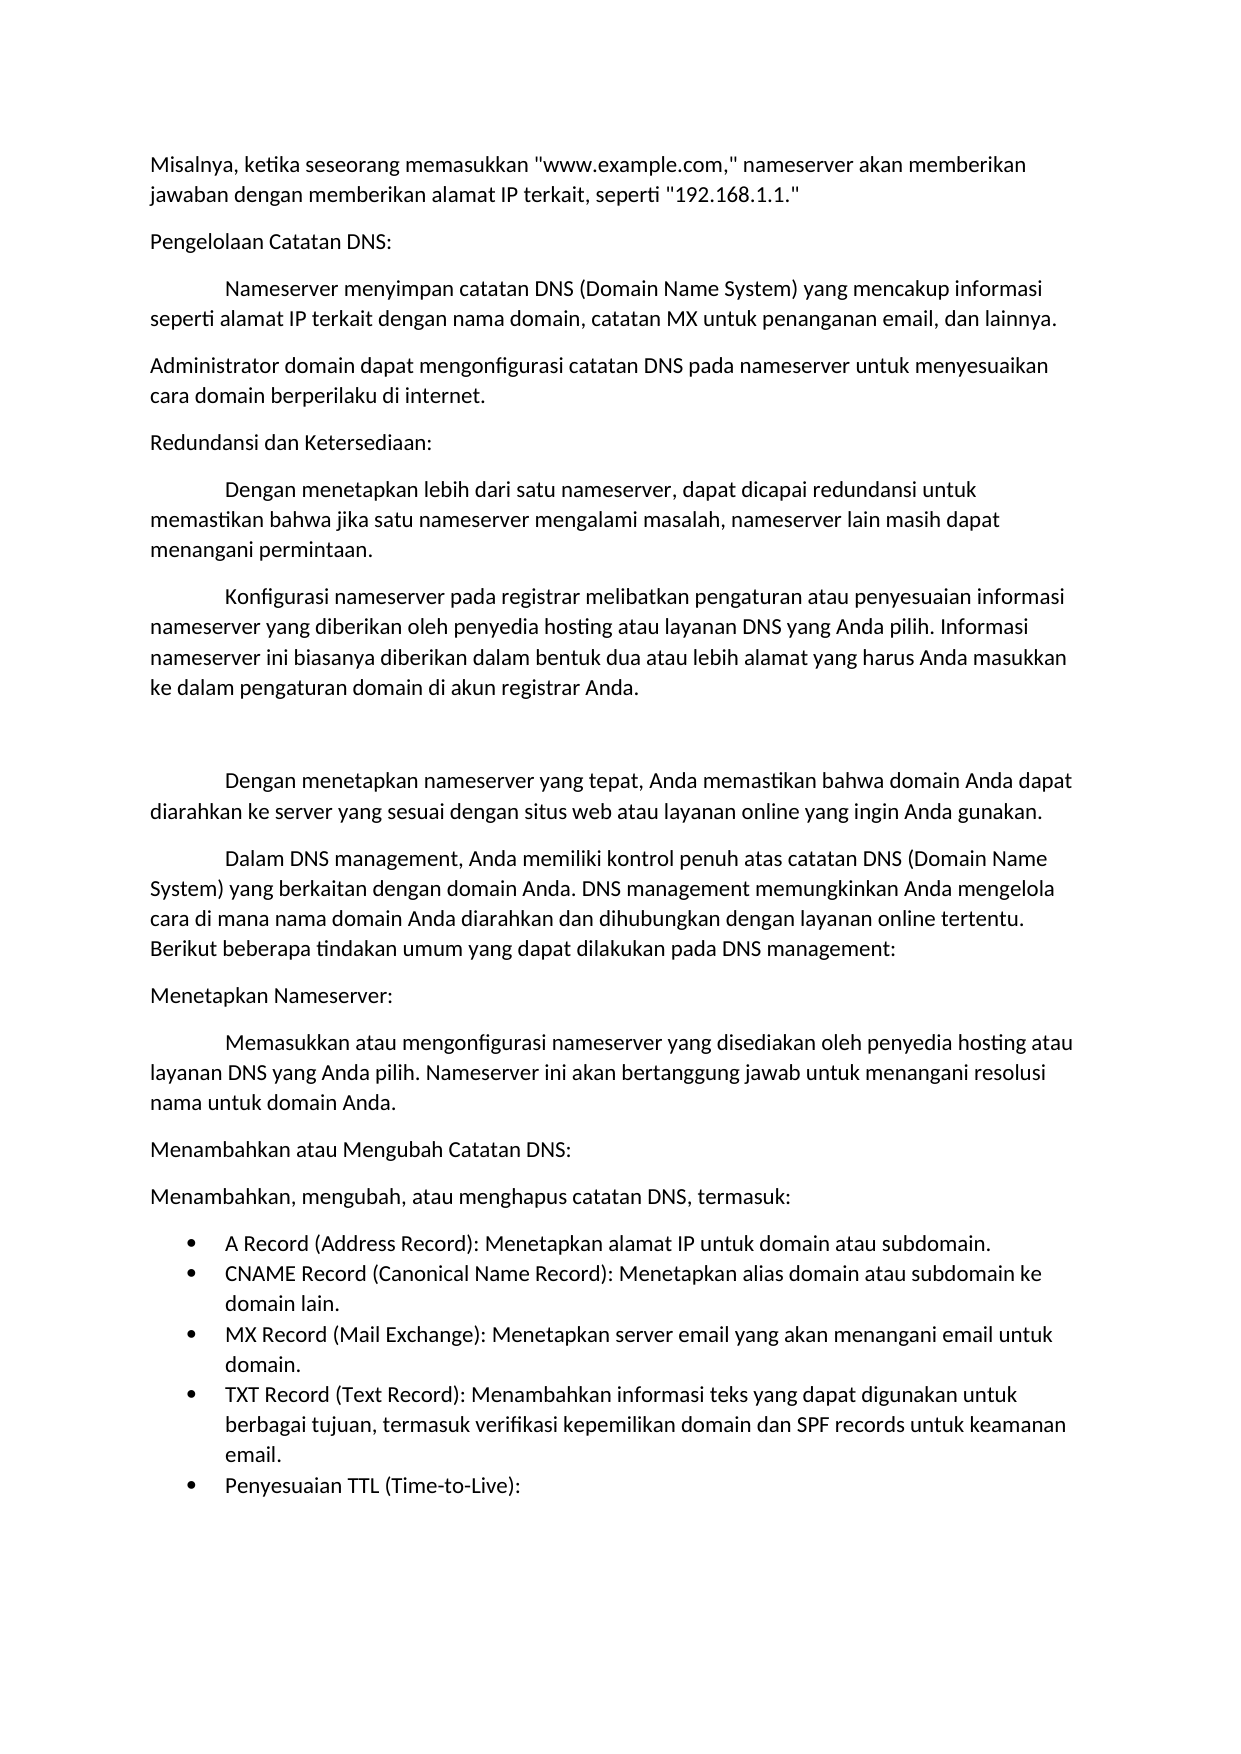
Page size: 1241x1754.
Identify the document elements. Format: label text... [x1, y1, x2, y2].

text Memasukkan atau mengonfigurasi nameserver yang disediakan oleh penyedia hosting atau layanan DNS yang Anda pilih. Nameserver ini akan bertanggung jawab untuk menangani resolusi nama untuk domain Anda. [150, 1028, 1090, 1117]
text Nameserver menyimpan catatan DNS (Domain Name System) yang mencakup informasi seperti alamat IP terkait dengan nama domain, catatan MX untuk penanganan email, dan lainnya. [150, 274, 1090, 332]
text Redundansi dan Ketersediaan: [150, 428, 1090, 456]
text Dengan menetapkan nameserver yang tepat, Anda memastikan bahwa domain Anda dapat diarahkan ke server yang sesuai dengan situs web atau layanan online yang ingin Anda gunakan. [150, 767, 1090, 825]
text Misalnya, ketika seseorang memasukkan "www.example.com," nameserver akan memberikan jawaban dengan memberikan alamat IP terkait, seperti "192.168.1.1." [150, 150, 1090, 208]
text Dalam DNS management, Anda memiliki kontrol penuh atas catatan DNS (Domain Name System) yang berkaitan dengan domain Anda. DNS management memungkinkan Anda mengelola cara di mana nama domain Anda diarahkan dan dihubungkan dengan layanan online tertentu. Berikut beberapa tindakan umum yang dapat dilakukan pada DNS management: [150, 844, 1090, 962]
list TXT Record (Text Record): Menambahkan informasi teks yang dapat digunakan untuk berbagai tujuan, termasuk verifikasi kepemilikan domain dan SPF records untuk keamanan email. [187, 1380, 1090, 1469]
text Menambahkan, mengubah, atau menghapus catatan DNS, termasuk: [150, 1182, 1090, 1210]
text Menetapkan Nameserver: [150, 981, 1090, 1009]
list MX Record (Mail Exchange): Menetapkan server email yang akan menangani email untuk domain. [187, 1320, 1090, 1378]
text Menambahkan atau Mengubah Catatan DNS: [150, 1135, 1090, 1163]
text Pengelolaan Catatan DNS: [150, 227, 1090, 255]
list Penyesuaian TTL (Time-to-Live): [187, 1471, 1090, 1499]
list CNAME Record (Canonical Name Record): Menetapkan alias domain atau subdomain ke domain lain. [187, 1259, 1090, 1318]
text Dengan menetapkan lebih dari satu nameserver, dapat dicapai redundansi untuk memastikan bahwa jika satu nameserver mengalami masalah, nameserver lain masih dapat menangani permintaan. [150, 475, 1090, 563]
text Administrator domain dapat mengonfigurasi catatan DNS pada nameserver untuk menyesuaikan cara domain berperilaku di internet. [150, 351, 1090, 409]
list A Record (Address Record): Menetapkan alamat IP untuk domain atau subdomain. [187, 1229, 1090, 1257]
text Konfigurasi nameserver pada registrar melibatkan pengaturan atau penyesuaian informasi nameserver yang diberikan oleh penyedia hosting atau layanan DNS yang Anda pilih. Informasi nameserver ini biasanya diberikan dalam bentuk dua atau lebih alamat yang harus Anda masukkan ke dalam pengaturan domain di akun registrar Anda. [150, 582, 1090, 701]
